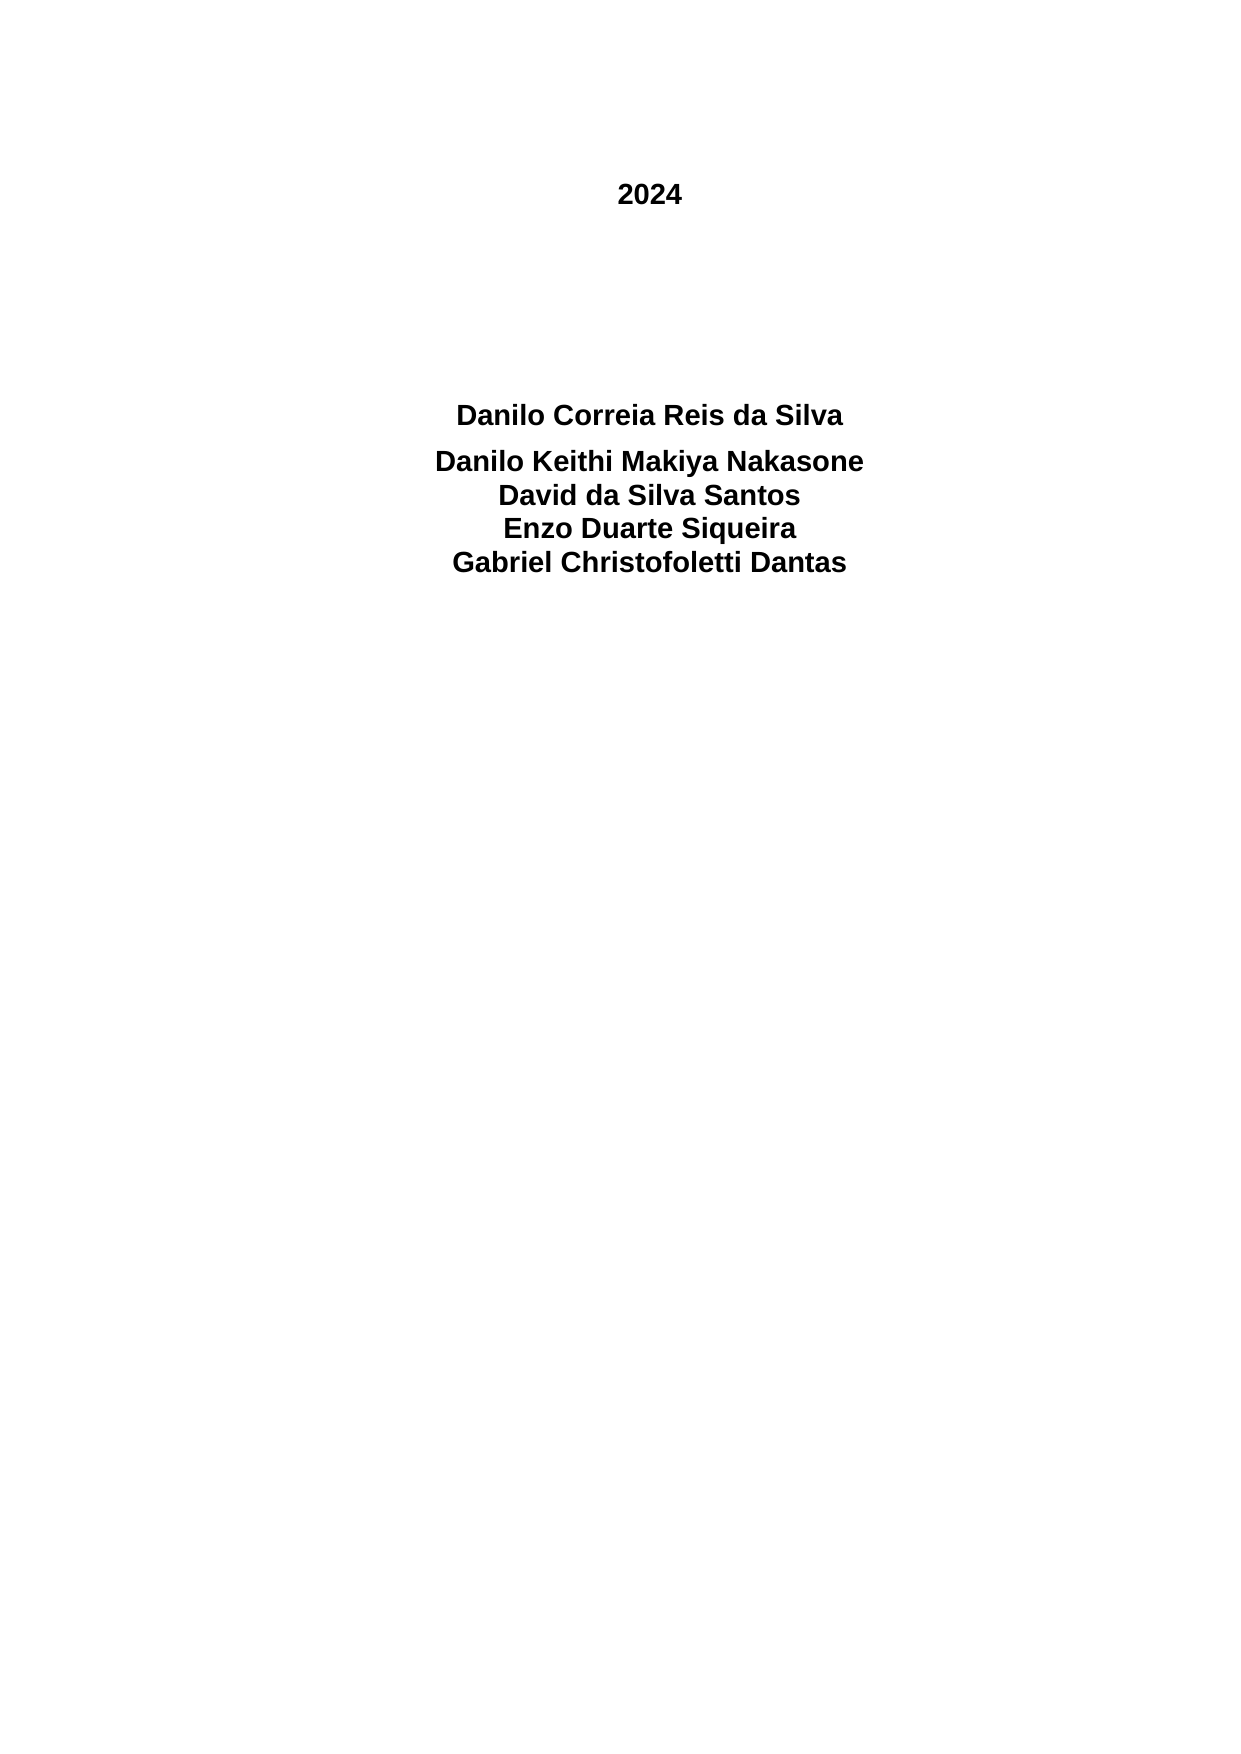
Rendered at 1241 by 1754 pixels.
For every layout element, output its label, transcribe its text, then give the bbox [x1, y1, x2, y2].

text Danilo Correia Reis da Silva [177, 398, 1122, 432]
text 2024 [177, 177, 1122, 211]
text David da Silva Santos [177, 478, 1122, 511]
text Gabriel Christofoletti Dantas [177, 545, 1122, 578]
text Danilo Keithi Makiya Nakasone [177, 444, 1122, 478]
text Enzo Duarte Siqueira [177, 511, 1122, 545]
